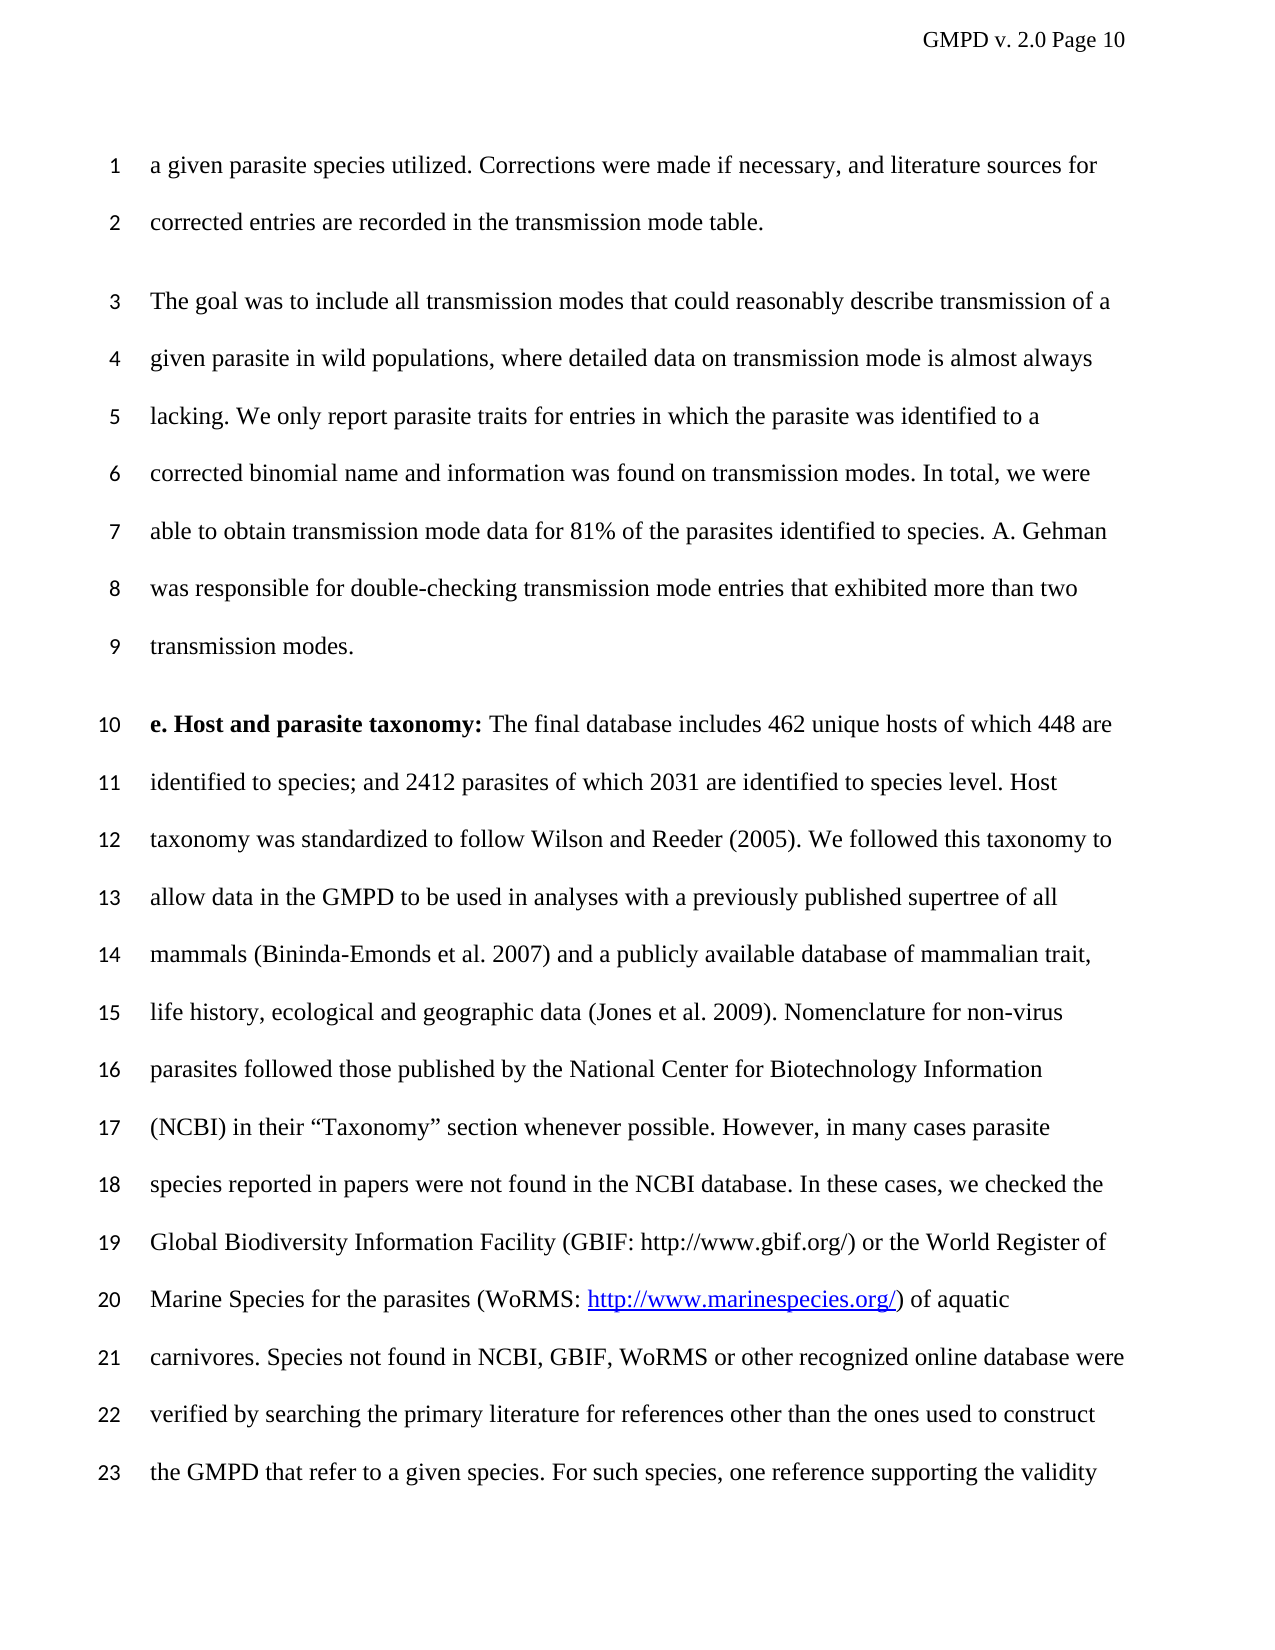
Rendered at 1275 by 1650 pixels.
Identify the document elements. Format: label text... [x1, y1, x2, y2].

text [150, 150, 1125, 236]
text The goal was to include all transmission modes that could reasonably describe transmission of a given parasite in wild populations, where detailed data on transmission mode is almost always lacking. We only report parasite traits for entries in which the parasite was identified to a corrected binomial name and information was found on transmission modes. In total, we were able to obtain transmission mode data for 81% of the parasites identified to species. A. Gehman was responsible for double-checking transmission mode entries that exhibited more than two transmission modes. [150, 286, 1125, 659]
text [150, 709, 1125, 1485]
